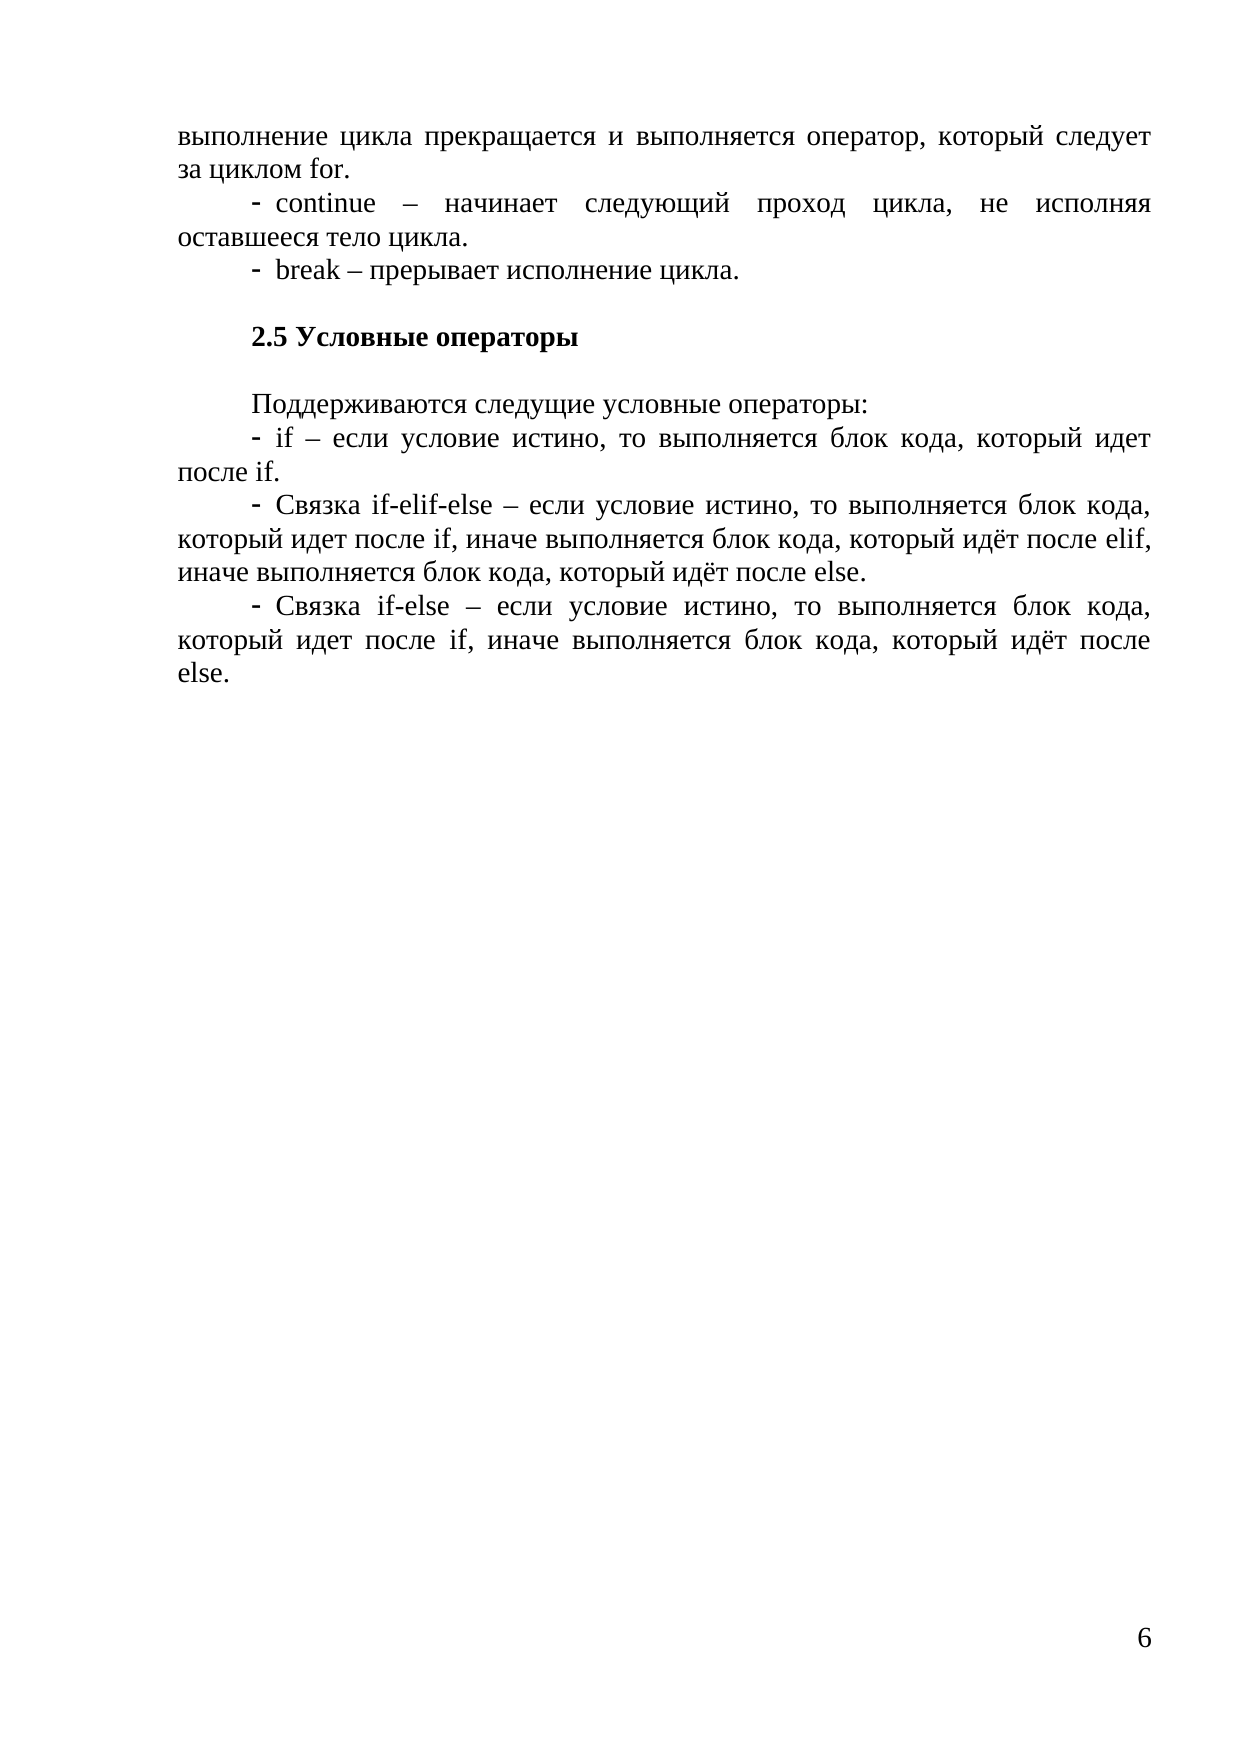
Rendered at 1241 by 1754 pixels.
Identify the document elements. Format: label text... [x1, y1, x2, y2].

list continue – начинает следующий проход цикла, не исполняя оставшееся тело цикла. [177, 185, 1152, 252]
text Поддерживаются следущие условные операторы: [183, 387, 1152, 420]
list break – прерывает исполнение цикла. [177, 252, 1152, 286]
list Связка if-else – если условие истино, то выполняется блок кода, который идет после if, иначе выполняется блок кода, который идёт после else. [177, 588, 1152, 689]
list if – если условие истино, то выполняется блок кода, который идет после if. [177, 420, 1152, 487]
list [177, 118, 1152, 185]
list Связка if-elif-else – если условие истино, то выполняется блок кода, который идет после if, иначе выполняется блок кода, который идёт после elif, иначе выполняется блок кода, который идёт после else. [177, 487, 1152, 588]
list Условные операторы [177, 319, 1152, 353]
